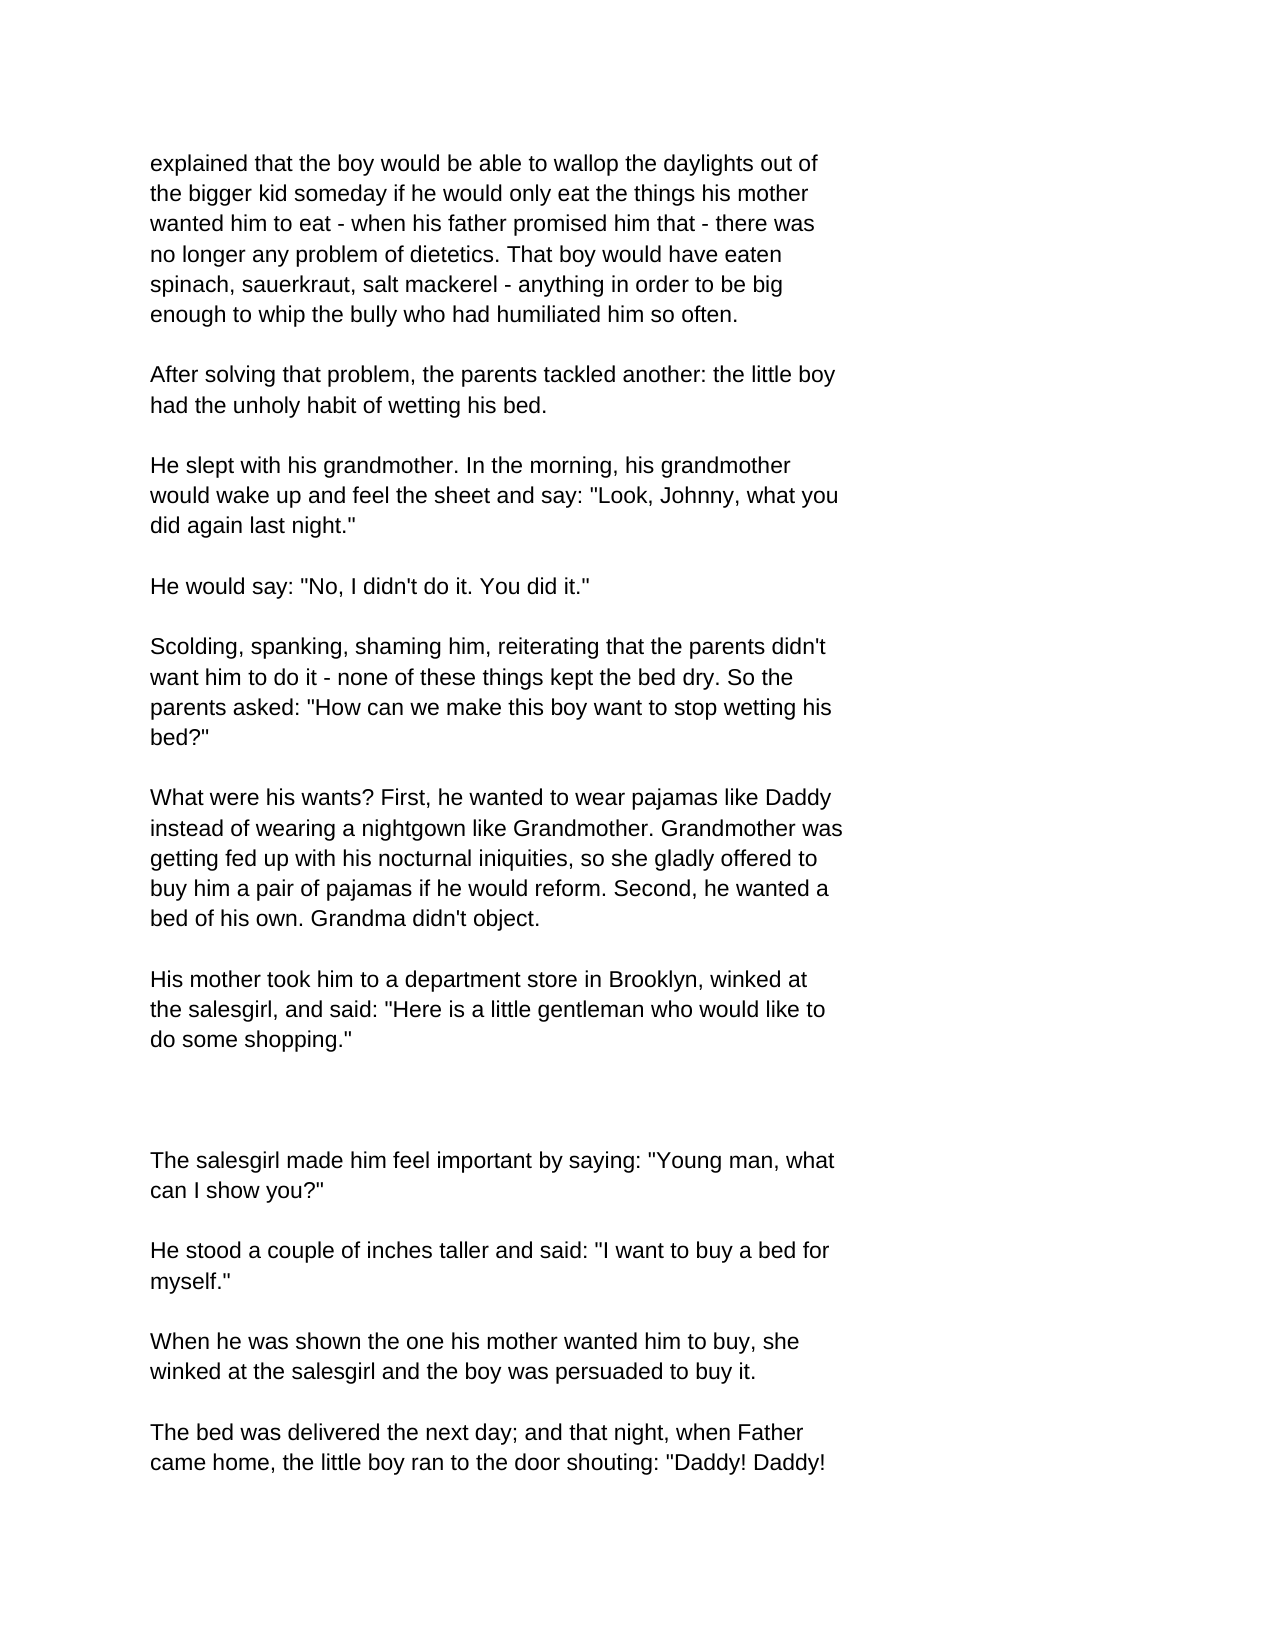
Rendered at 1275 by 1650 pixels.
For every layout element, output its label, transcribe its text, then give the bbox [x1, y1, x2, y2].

text bed?" [150, 724, 1125, 750]
text The salesgirl made him feel important by saying: "Young man, what [150, 1147, 1125, 1173]
text His mother took him to a department store in Brooklyn, winked at [150, 966, 1125, 992]
text the salesgirl, and said: "Here is a little gentleman who would like to [150, 996, 1125, 1022]
text After solving that problem, the parents tackled another: the little boy [150, 361, 1125, 388]
text can I show you?" [150, 1177, 1125, 1203]
text parents asked: "How can we make this boy want to stop wetting his [150, 694, 1125, 720]
text When he was shown the one his mother wanted him to buy, she [150, 1328, 1125, 1354]
text buy him a pair of pajamas if he would reform. Second, he wanted a [150, 875, 1125, 901]
text He slept with his grandmother. In the morning, his grandmother [150, 452, 1125, 478]
text myself." [150, 1268, 1125, 1294]
text winked at the salesgirl and the boy was persuaded to buy it. [150, 1358, 1125, 1385]
text spinach, sauerkraut, salt mackerel - anything in order to be big [150, 271, 1125, 297]
text He would say: "No, I didn't do it. You did it." [150, 573, 1125, 599]
text enough to whip the bully who had humiliated him so often. [150, 301, 1125, 327]
text instead of wearing a nightgown like Grandmother. Grandmother was [150, 814, 1125, 841]
text The bed was delivered the next day; and that night, when Father [150, 1419, 1125, 1445]
text What were his wants? First, he wanted to wear pajamas like Daddy [150, 784, 1125, 811]
text Scolding, spanking, shaming him, reiterating that the parents didn't [150, 633, 1125, 660]
text He stood a couple of inches taller and said: "I want to buy a bed for [150, 1237, 1125, 1264]
text the bigger kid someday if he would only eat the things his mother [150, 180, 1125, 207]
text had the unholy habit of wetting his bed. [150, 392, 1125, 418]
text want him to do it - none of these things kept the bed dry. So the [150, 663, 1125, 690]
text bed of his own. Grandma didn't object. [150, 905, 1125, 932]
text getting fed up with his nocturnal iniquities, so she gladly offered to [150, 845, 1125, 871]
text do some shopping." [150, 1026, 1125, 1052]
text wanted him to eat - when his father promised him that - there was [150, 210, 1125, 237]
text explained that the boy would be able to wallop the daylights out of [150, 150, 1125, 176]
text no longer any problem of dietetics. That boy would have eaten [150, 241, 1125, 267]
text would wake up and feel the sheet and say: "Look, Johnny, what you [150, 482, 1125, 509]
text did again last night." [150, 512, 1125, 539]
text came home, the little boy ran to the door shouting: "Daddy! Daddy! [150, 1449, 1125, 1475]
